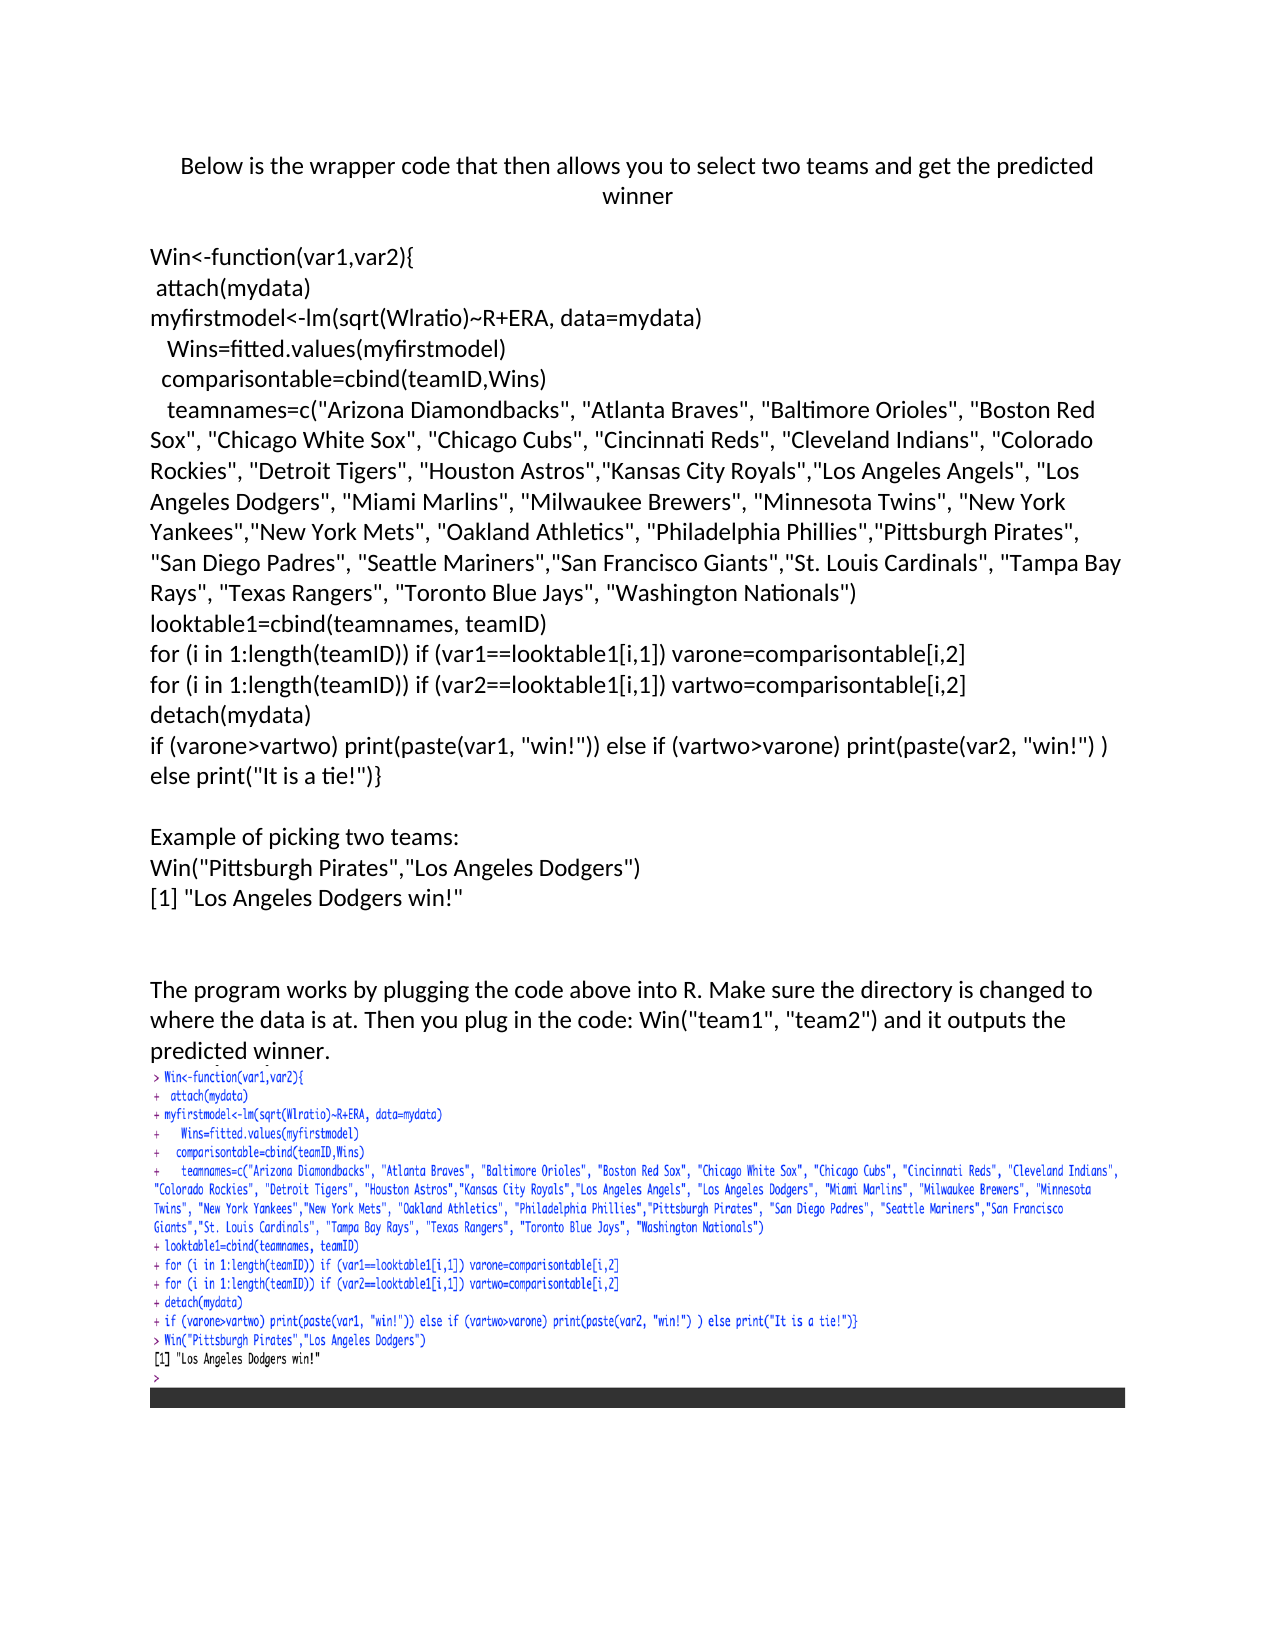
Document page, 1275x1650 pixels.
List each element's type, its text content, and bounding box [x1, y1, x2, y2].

text teamnames=c("Arizona Diamondbacks", "Atlanta Braves", "Baltimore Orioles", "Boston Red Sox", "Chicago White Sox", "Chicago Cubs", "Cincinnati Reds", "Cleveland Indians", "Colorado Rockies", "Detroit Tigers", "Houston Astros","Kansas City Royals","Los Angeles Angels", "Los Angeles Dodgers", "Miami Marlins", "Milwaukee Brewers", "Minnesota Twins", "New York Yankees","New York Mets", "Oakland Athletics", "Philadelphia Phillies","Pittsburgh Pirates", "San Diego Padres", "Seattle Mariners","San Francisco Giants","St. Louis Cardinals", "Tampa Bay Rays", "Texas Rangers", "Toronto Blue Jays", "Washington Nationals") [150, 394, 1125, 608]
text looktable1=cbind(teamnames, teamID) [150, 608, 1125, 638]
text Wins=fitted.values(myfirstmodel) [150, 333, 1125, 364]
text if (varone>vartwo) print(paste(var1, "win!")) else if (vartwo>varone) print(paste(var2, "win!") ) else print("It is a tie!")} [150, 730, 1125, 791]
text Below is the wrapper code that then allows you to select two teams and get the predicted winner [150, 150, 1125, 211]
text Example of picking two teams: [150, 821, 1125, 852]
text detach(mydata) [150, 699, 1125, 730]
text [1] "Los Angeles Dodgers win!" [150, 882, 1125, 913]
text for (i in 1:length(teamID)) if (var2==looktable1[i,1]) vartwo=comparisontable[i,2] [150, 669, 1125, 699]
text The program works by plugging the code above into R. Make sure the directory is changed to where the data is at. Then you plug in the code: Win("team1", "team2") and it outputs the predicted winner. [150, 974, 1125, 1065]
text comparisontable=cbind(teamID,Wins) [150, 364, 1125, 394]
text myfirstmodel<-lm(sqrt(Wlratio)~R+ERA, data=mydata) [150, 303, 1125, 333]
picture [150, 1065, 1125, 1408]
text for (i in 1:length(teamID)) if (var1==looktable1[i,1]) varone=comparisontable[i,2] [150, 638, 1125, 669]
text Win("Pittsburgh Pirates","Los Angeles Dodgers") [150, 852, 1125, 882]
text Win<-function(var1,var2){ [150, 242, 1125, 272]
text attach(mydata) [150, 272, 1125, 303]
